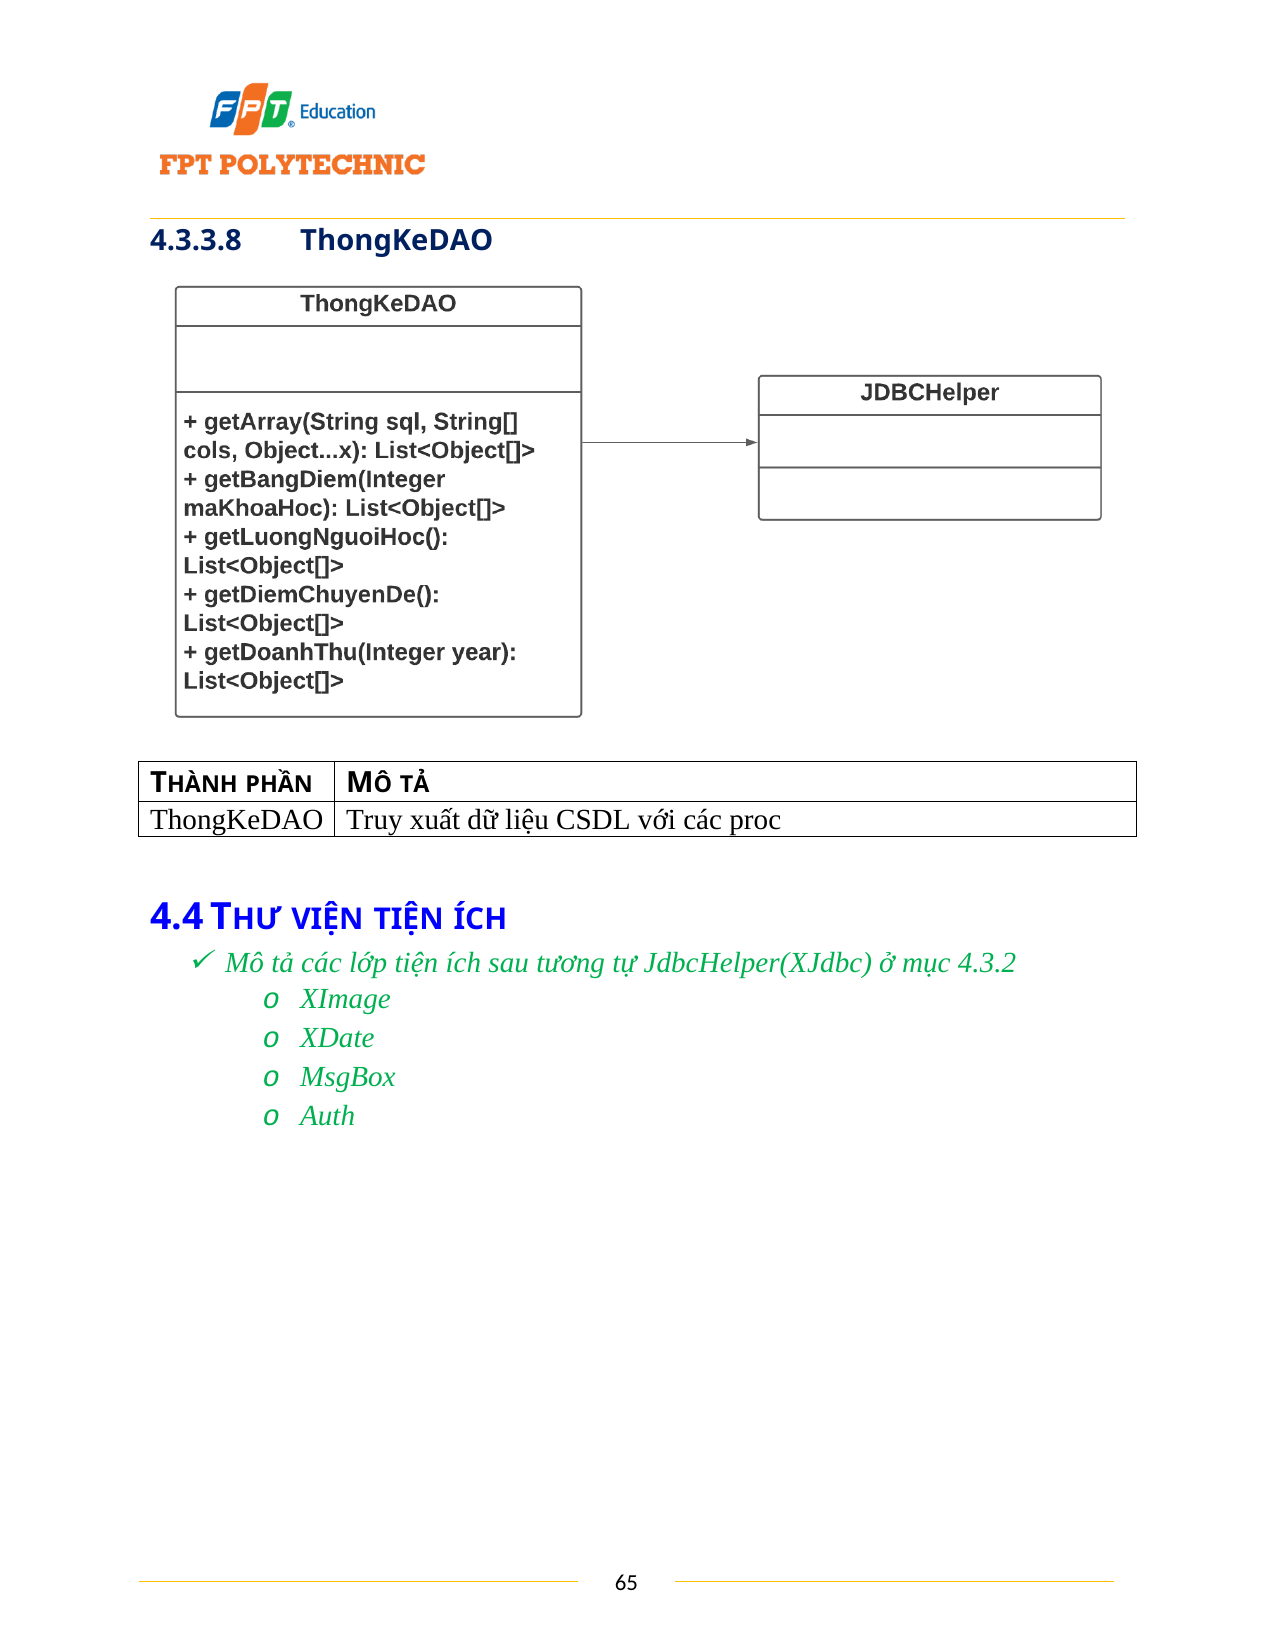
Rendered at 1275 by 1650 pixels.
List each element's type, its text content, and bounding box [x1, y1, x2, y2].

list MsgBox [262, 1059, 1125, 1095]
table_header Thành phần [139, 762, 334, 801]
subtitle Thư viện tiện ích [150, 890, 1125, 941]
list XImage [262, 981, 1125, 1017]
table_cell ThongKeDAO [139, 802, 334, 836]
list Auth [262, 1098, 1125, 1134]
table_header Mô tả [335, 762, 1136, 801]
subtitle ThongKeDAO [150, 219, 1125, 259]
table_cell Truy xuất dữ liệu CSDL với các proc [335, 802, 1136, 836]
list XDate [262, 1020, 1125, 1056]
picture [150, 262, 1125, 742]
picture [150, 75, 434, 183]
list Mô tả các lớp tiện ích sau tương tự JdbcHelper(XJdbc) ở mục 4.3.2 [187, 945, 1125, 978]
